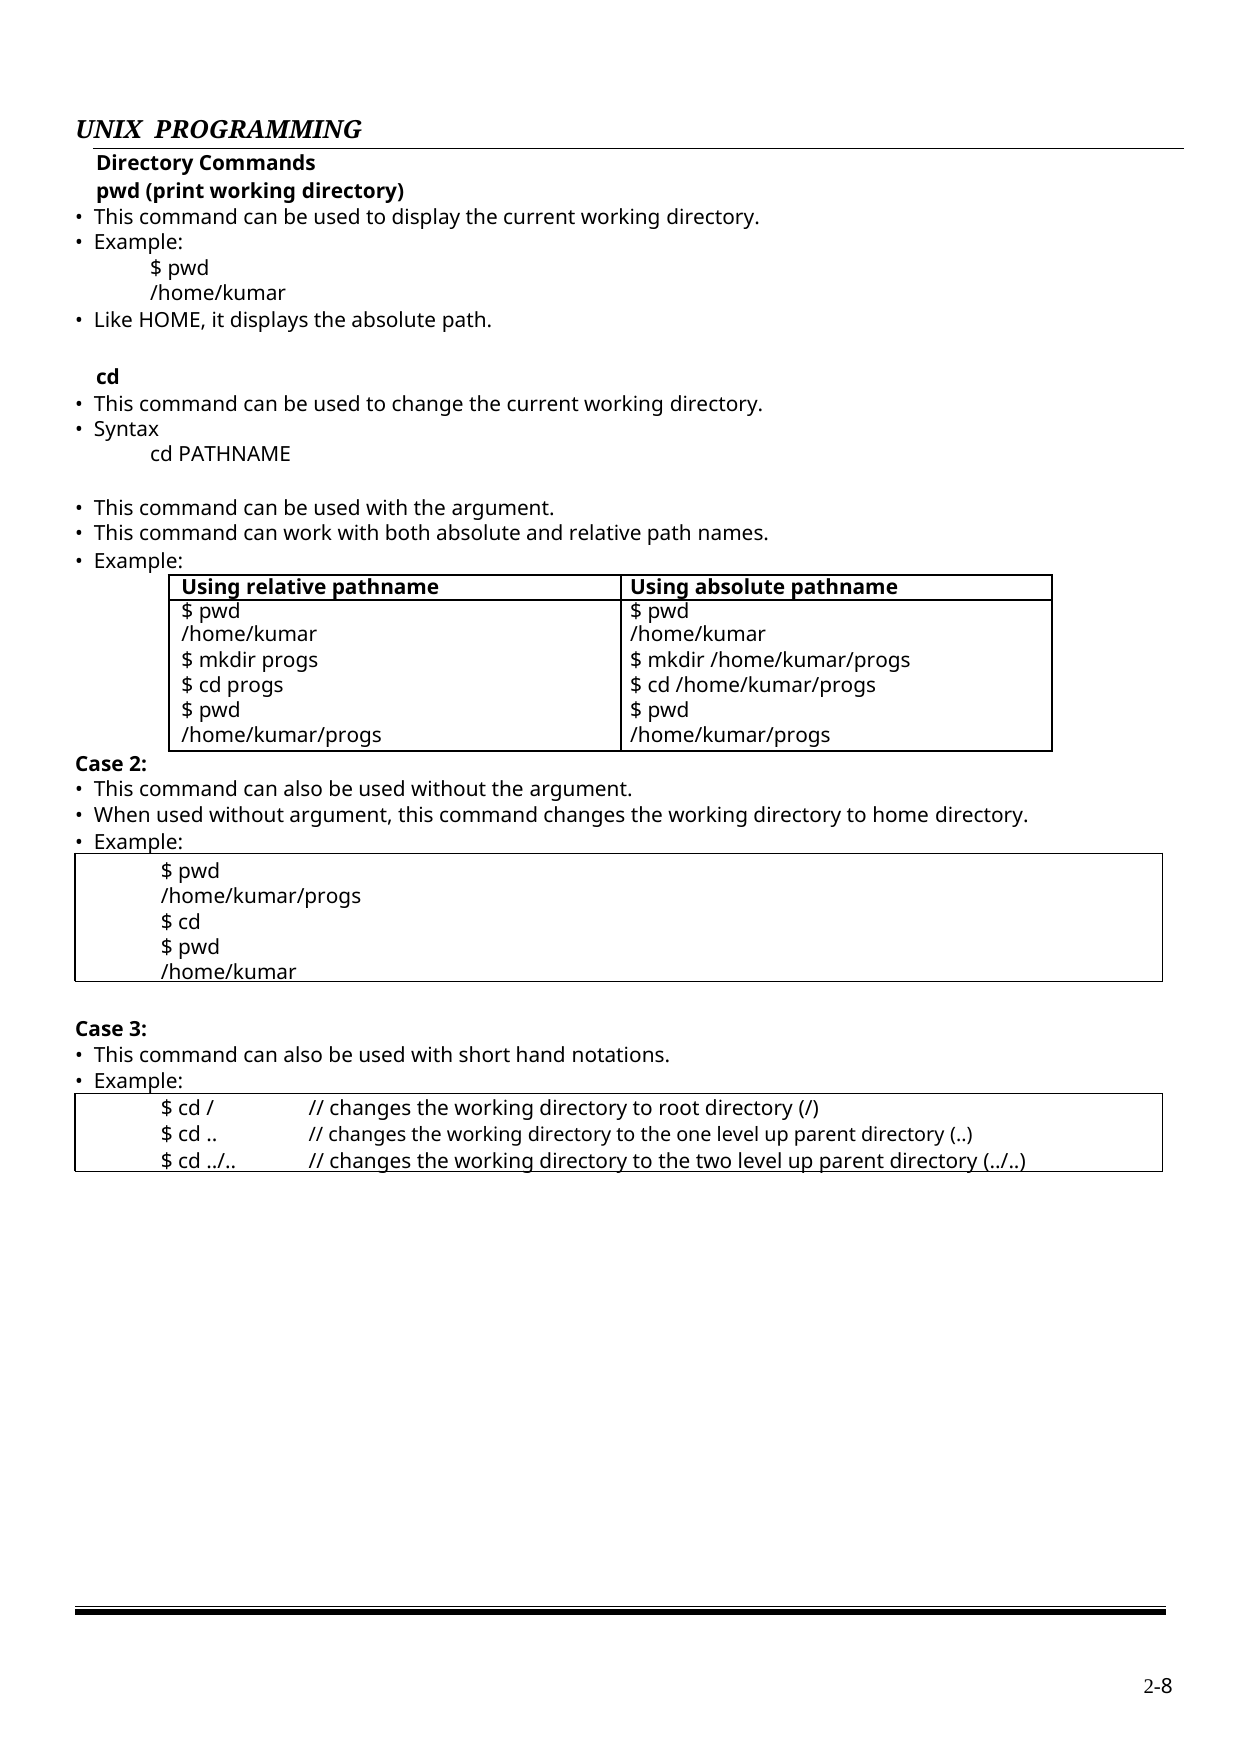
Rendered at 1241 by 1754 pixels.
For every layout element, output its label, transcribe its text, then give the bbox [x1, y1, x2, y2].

list This command can also be used without the argument. [75, 777, 1194, 802]
subtitle cd [75, 362, 1194, 391]
text $ cd [161, 909, 1194, 934]
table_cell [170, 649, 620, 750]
list Like HOME, it displays the absolute path. [75, 306, 1194, 334]
list This command can be used with the argument. [75, 495, 1194, 520]
list Example: [75, 229, 1194, 255]
list This command can work with both absolute and relative path names. [75, 520, 1194, 546]
text $ pwd [150, 255, 1194, 280]
list pwd (print working directory) [58, 176, 1194, 204]
list When used without argument, this command changes the working directory to home directory. [75, 802, 1194, 827]
text $ pwd [161, 934, 1194, 959]
subtitle Case 2: [75, 752, 1194, 777]
list Example: [75, 546, 1194, 574]
list Syntax [75, 416, 1194, 441]
list This command can also be used with short hand notations. [75, 1043, 1194, 1068]
table_cell $ pwd [622, 601, 1051, 623]
subtitle Case 3: [75, 1014, 1194, 1042]
text cd PATHNAME [150, 441, 1194, 467]
text $ cd / // changes the working directory to root directory (/) [161, 1096, 1194, 1121]
text $ cd .. // changes the working directory to the one level up parent directory (..) [161, 1121, 1194, 1146]
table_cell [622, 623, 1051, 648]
table_cell $ pwd [170, 601, 620, 623]
text /home/kumar/progs [161, 883, 1194, 909]
text /home/kumar [150, 280, 1194, 305]
table_header Using relative pathname [170, 576, 620, 599]
text $ pwd [161, 858, 1194, 883]
list This command can be used to display the current working directory. [75, 204, 1194, 229]
list Example: [75, 827, 1194, 856]
subtitle Directory Commands [75, 150, 1194, 176]
text /home/kumar [161, 959, 1194, 984]
table_cell /home/kumar [170, 623, 620, 648]
list This command can be used to change the current working directory. [75, 391, 1194, 416]
table_header Using absolute pathname [622, 576, 1051, 599]
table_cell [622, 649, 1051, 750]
list Example: [75, 1068, 1194, 1093]
text $ cd ../.. // changes the working directory to the two level up parent directory (../..) [161, 1146, 1194, 1175]
